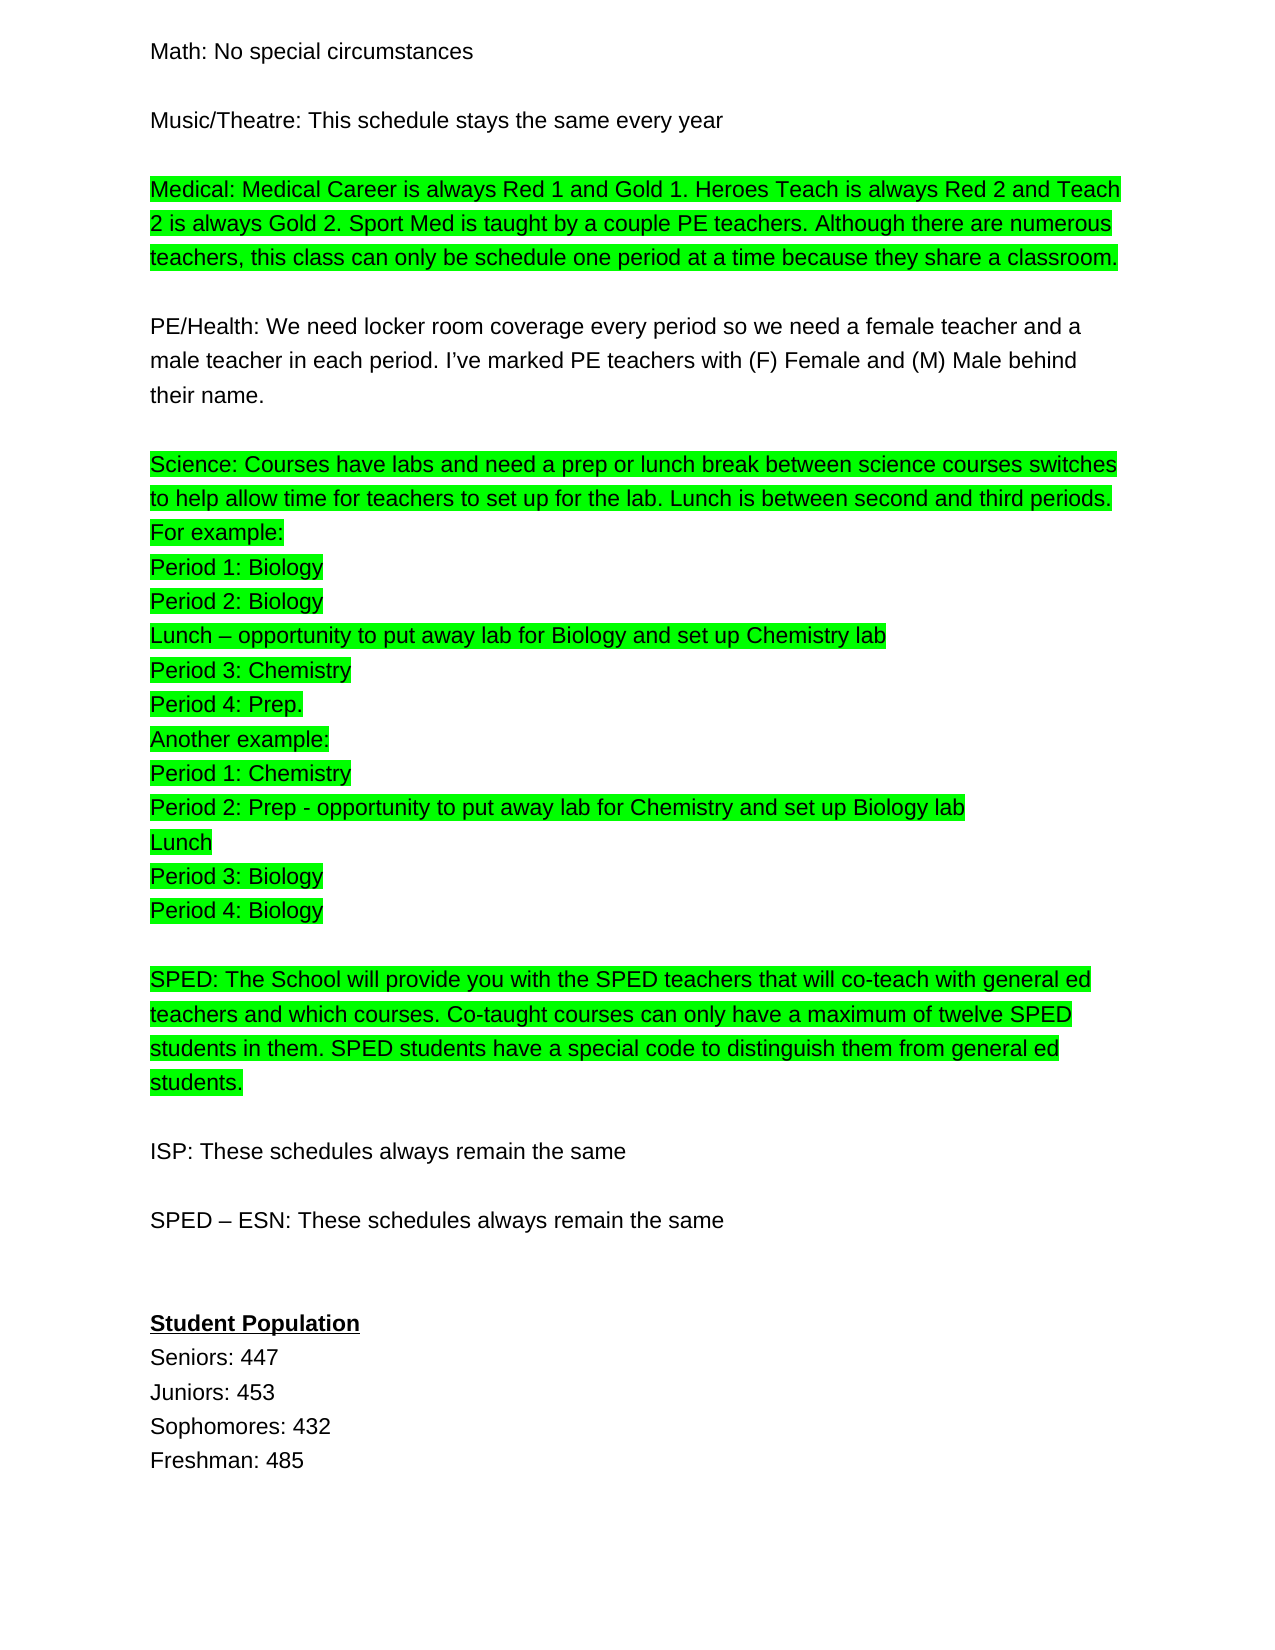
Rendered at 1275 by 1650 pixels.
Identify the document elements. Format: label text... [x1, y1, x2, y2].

text Period 1: Biology [150, 546, 1125, 580]
text Period 2: Prep - opportunity to put away lab for Chemistry and set up Biology lab [150, 786, 1125, 821]
text Period 4: Prep. [150, 683, 1125, 717]
text Lunch [150, 821, 1125, 855]
text Lunch – opportunity to put away lab for Biology and set up Chemistry lab [150, 614, 1125, 649]
text Medical: Medical Career is always Red 1 and Gold 1. Heroes Teach is always Red 2 and Teach 2 is always Gold 2. Sport Med is taught by a couple PE teachers. Although there are numerous teachers, this class can only be schedule one period at a time because they share a classroom. [150, 167, 1125, 271]
text Period 2: Biology [150, 580, 1125, 614]
text Period 3: Chemistry [150, 649, 1125, 683]
text Juniors: 453 [150, 1371, 1125, 1405]
text ISP: These schedules always remain the same [150, 1130, 1125, 1164]
text Music/Theatre: This schedule stays the same every year [150, 99, 1125, 133]
text Period 1: Chemistry [150, 752, 1125, 786]
text Freshman: 485 [150, 1439, 1125, 1474]
text SPED – ESN: These schedules always remain the same [150, 1199, 1125, 1233]
text SPED: The School will provide you with the SPED teachers that will co-teach with general ed teachers and which courses. Co-taught courses can only have a maximum of twelve SPED students in them. SPED students have a special code to distinguish them from general ed students. [150, 958, 1125, 1096]
text Period 3: Biology [150, 855, 1125, 889]
text Sophomores: 432 [150, 1405, 1125, 1439]
text Math: No special circumstances [150, 30, 1125, 64]
text Science: Courses have labs and need a prep or lunch break between science courses switches to help allow time for teachers to set up for the lab. Lunch is between second and third periods. For example: [150, 442, 1125, 546]
text PE/Health: We need locker room coverage every period so we need a female teacher and a male teacher in each period. I’ve marked PE teachers with (F) Female and (M) Male behind their name. [150, 305, 1125, 408]
text Student Population Seniors: 447 [150, 1302, 1125, 1371]
text Period 4: Biology [150, 889, 1125, 924]
text Another example: [150, 717, 1125, 752]
